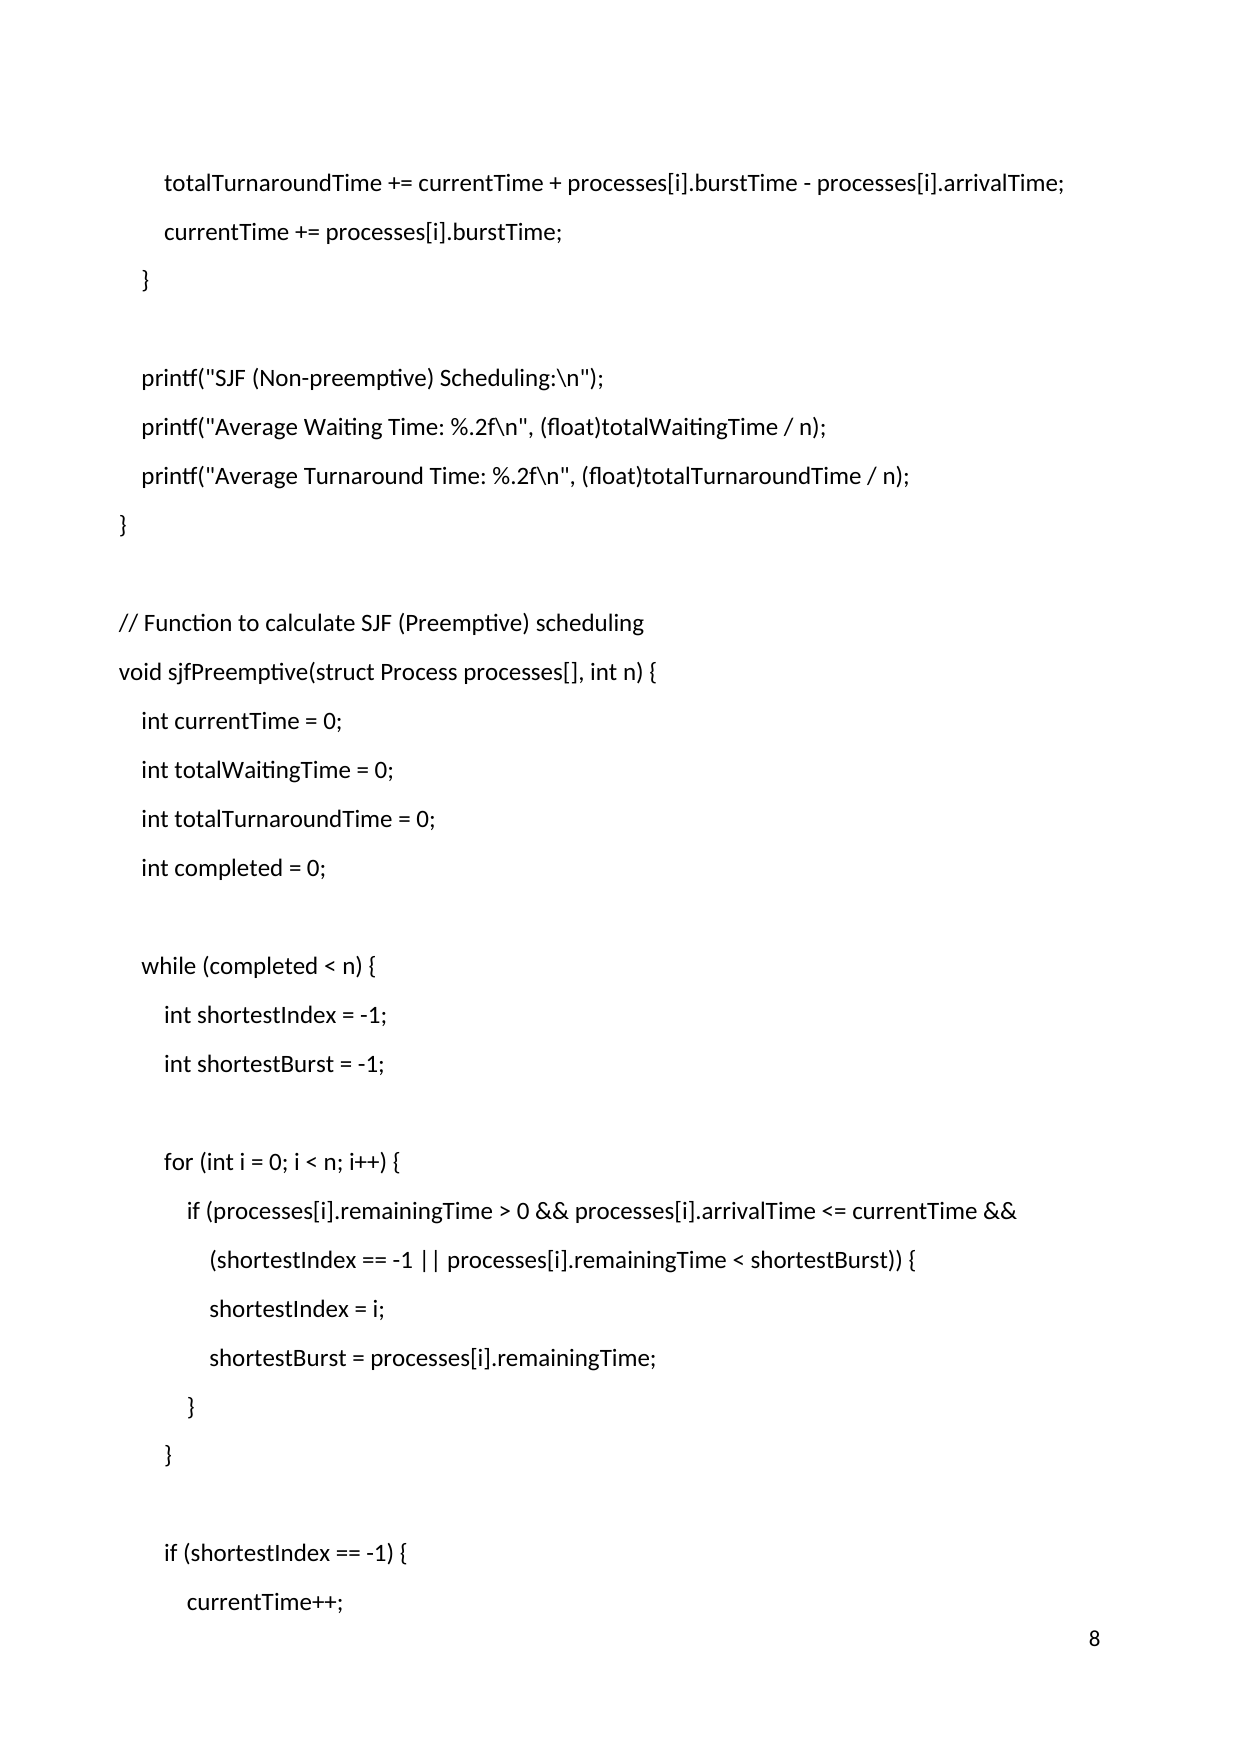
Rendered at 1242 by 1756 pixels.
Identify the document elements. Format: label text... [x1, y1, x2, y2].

text printf("Average Waiting Time: %.2f\n", (float)totalWaitingTime / n); [119, 411, 1100, 442]
text shortestIndex = i; [119, 1293, 1100, 1323]
text } [119, 1391, 1100, 1421]
text int totalWaitingTime = 0; [119, 754, 1100, 785]
text printf("SJF (Non-preemptive) Scheduling:\n"); [119, 362, 1100, 393]
text while (completed < n) { [119, 950, 1100, 981]
text void sjfPreemptive(struct Process processes[], int n) { [119, 656, 1100, 687]
text currentTime += processes[i].burstTime; [119, 216, 1100, 246]
text printf("Average Turnaround Time: %.2f\n", (float)totalTurnaroundTime / n); [119, 460, 1100, 491]
text shortestBurst = processes[i].remainingTime; [119, 1342, 1100, 1372]
text int completed = 0; [119, 852, 1100, 883]
text } [119, 1439, 1100, 1470]
text currentTime++; [119, 1586, 1100, 1617]
text int shortestBurst = -1; [119, 1048, 1100, 1078]
text int shortestIndex = -1; [119, 999, 1100, 1029]
text } [119, 509, 1100, 540]
text (shortestIndex == -1 || processes[i].remainingTime < shortestBurst)) { [119, 1244, 1100, 1274]
text totalTurnaroundTime += currentTime + processes[i].burstTime - processes[i].arrivalTime; [119, 167, 1100, 197]
text for (int i = 0; i < n; i++) { [119, 1146, 1100, 1176]
text if (processes[i].remainingTime > 0 && processes[i].arrivalTime <= currentTime && [119, 1195, 1100, 1225]
text } [119, 264, 1100, 295]
text int currentTime = 0; [119, 705, 1100, 736]
text if (shortestIndex == -1) { [119, 1537, 1100, 1568]
text // Function to calculate SJF (Preemptive) scheduling [119, 607, 1100, 638]
text int totalTurnaroundTime = 0; [119, 803, 1100, 834]
